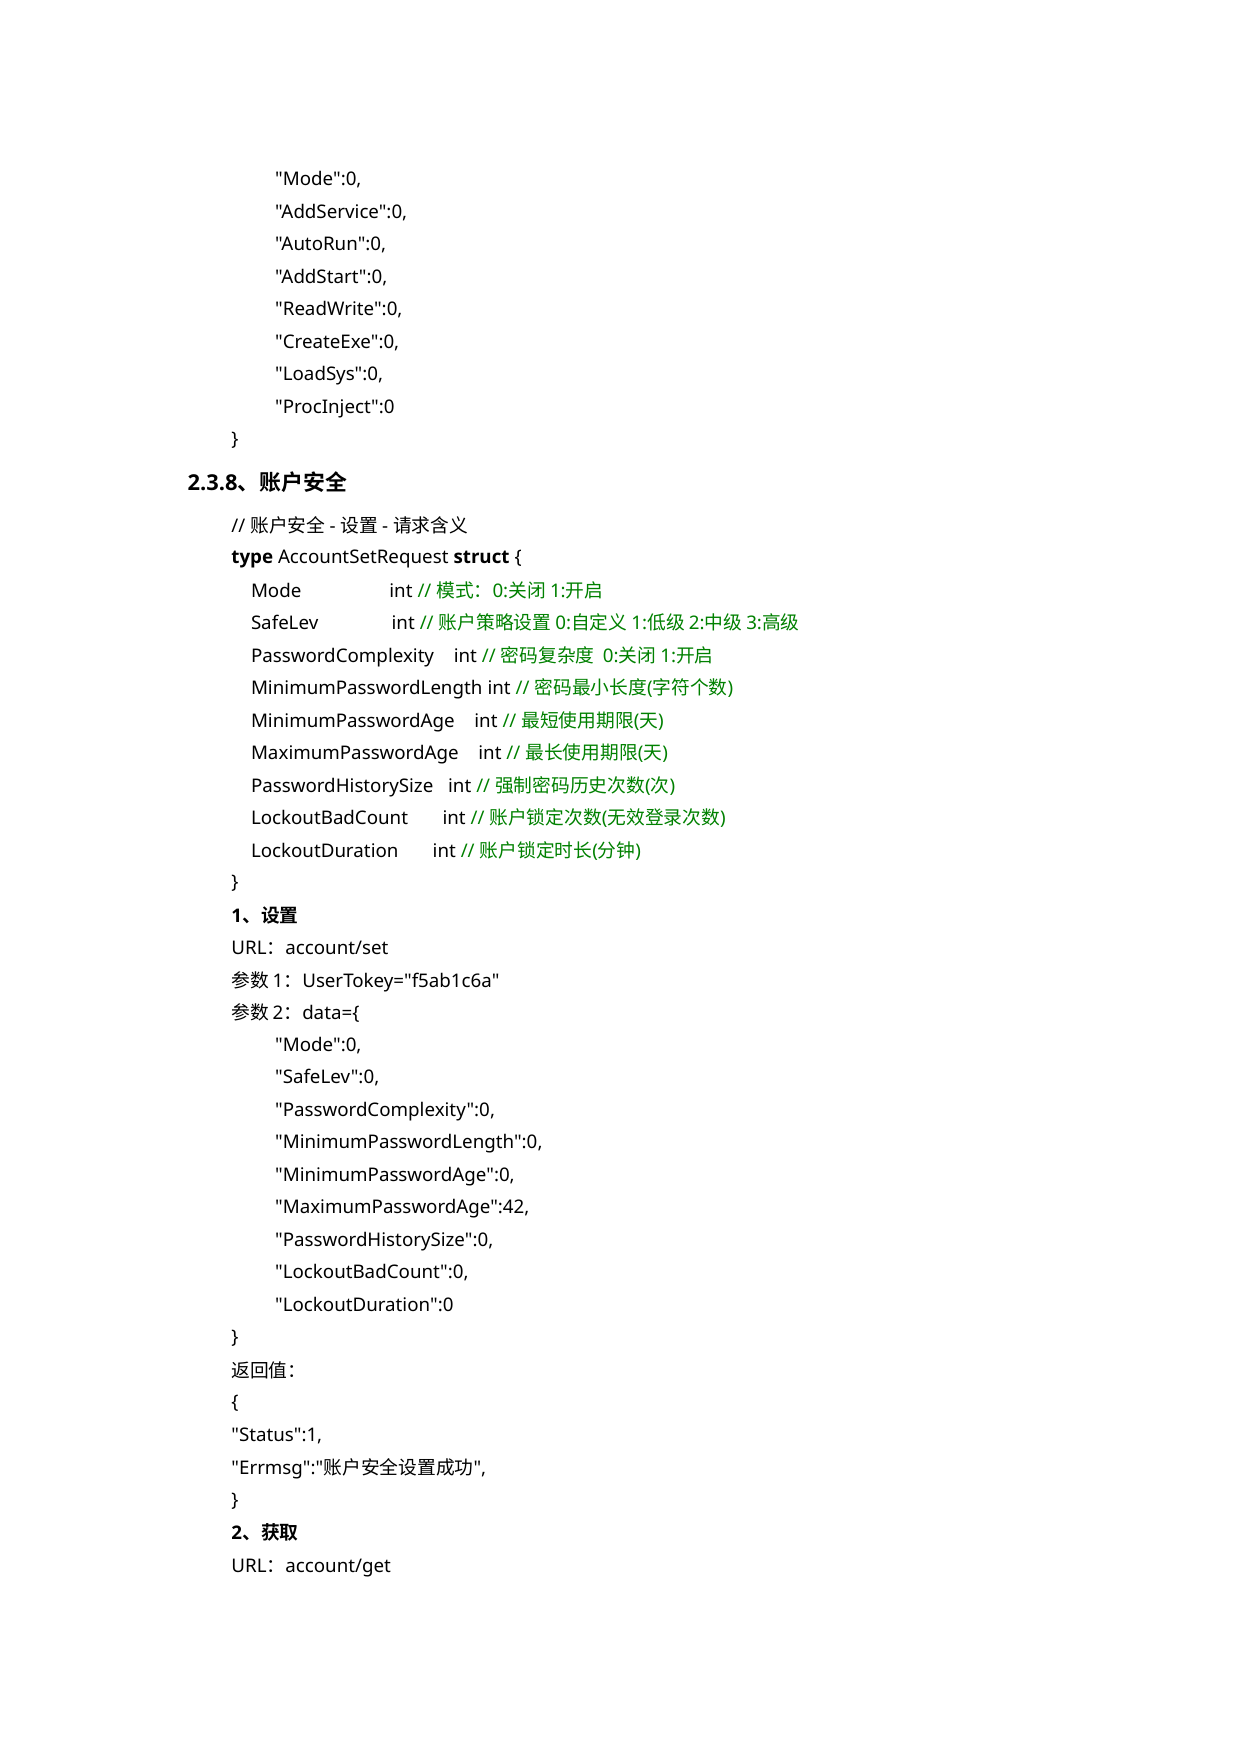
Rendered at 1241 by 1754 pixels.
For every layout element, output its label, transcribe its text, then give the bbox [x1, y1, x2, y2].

text "CreateExe":0, [231, 324, 1053, 357]
text } [187, 1320, 1053, 1353]
text 参数2：data={ [187, 995, 1053, 1028]
text "AddService":0, [231, 194, 1053, 227]
text PasswordHistorySize int // 强制密码历史次数(次) [187, 768, 1053, 800]
text "ProcInject":0 [231, 389, 1053, 422]
text "MaximumPasswordAge":42, [231, 1190, 1053, 1223]
text "AddStart":0, [231, 259, 1053, 292]
text "SafeLev":0, [231, 1060, 1053, 1093]
text } [187, 865, 1053, 898]
text "MinimumPasswordLength":0, [231, 1125, 1053, 1158]
text 参数1：UserTokey="f5ab1c6a" [187, 963, 1053, 995]
text "Status":1, [187, 1418, 1053, 1450]
text SafeLev int // 账户策略设置 0:自定义 1:低级 2:中级 3:高级 [187, 605, 1053, 638]
text } [187, 1483, 1053, 1515]
text "PasswordComplexity":0, [231, 1093, 1053, 1125]
text type AccountSetRequest struct { [187, 540, 1053, 573]
text "PasswordHistorySize":0, [231, 1223, 1053, 1255]
text "Mode":0, [231, 162, 1053, 194]
text PasswordComplexity int // 密码复杂度 0:关闭 1:开启 [187, 638, 1053, 670]
text { [187, 1385, 1053, 1418]
text // 账户安全 - 设置 - 请求含义 [187, 508, 1053, 540]
text URL：account/set [187, 930, 1053, 963]
text 返回值： [187, 1353, 1053, 1385]
text "LockoutDuration":0 [231, 1288, 1053, 1320]
text "LoadSys":0, [231, 357, 1053, 389]
text MinimumPasswordAge int // 最短使用期限(天) [187, 703, 1053, 735]
text MaximumPasswordAge int // 最长使用期限(天) [187, 735, 1053, 768]
text 2.3.8、账户安全 [187, 465, 1053, 497]
text LockoutDuration int // 账户锁定时长(分钟) [187, 833, 1053, 865]
text MinimumPasswordLength int // 密码最小长度(字符个数) [187, 670, 1053, 703]
text "ReadWrite":0, [231, 292, 1053, 324]
text "AutoRun":0, [231, 227, 1053, 259]
text 1、设置 [187, 898, 1053, 930]
text "Errmsg":"账户安全设置成功", [187, 1450, 1053, 1483]
text Mode int // 模式：0:关闭 1:开启 [187, 573, 1053, 605]
text URL：account/get [187, 1548, 1053, 1580]
text 2、获取 [187, 1515, 1053, 1548]
text } [187, 422, 1053, 454]
text LockoutBadCount int // 账户锁定次数(无效登录次数) [187, 800, 1053, 833]
text "MinimumPasswordAge":0, [231, 1158, 1053, 1190]
text "LockoutBadCount":0, [231, 1255, 1053, 1288]
text "Mode":0, [231, 1028, 1053, 1060]
